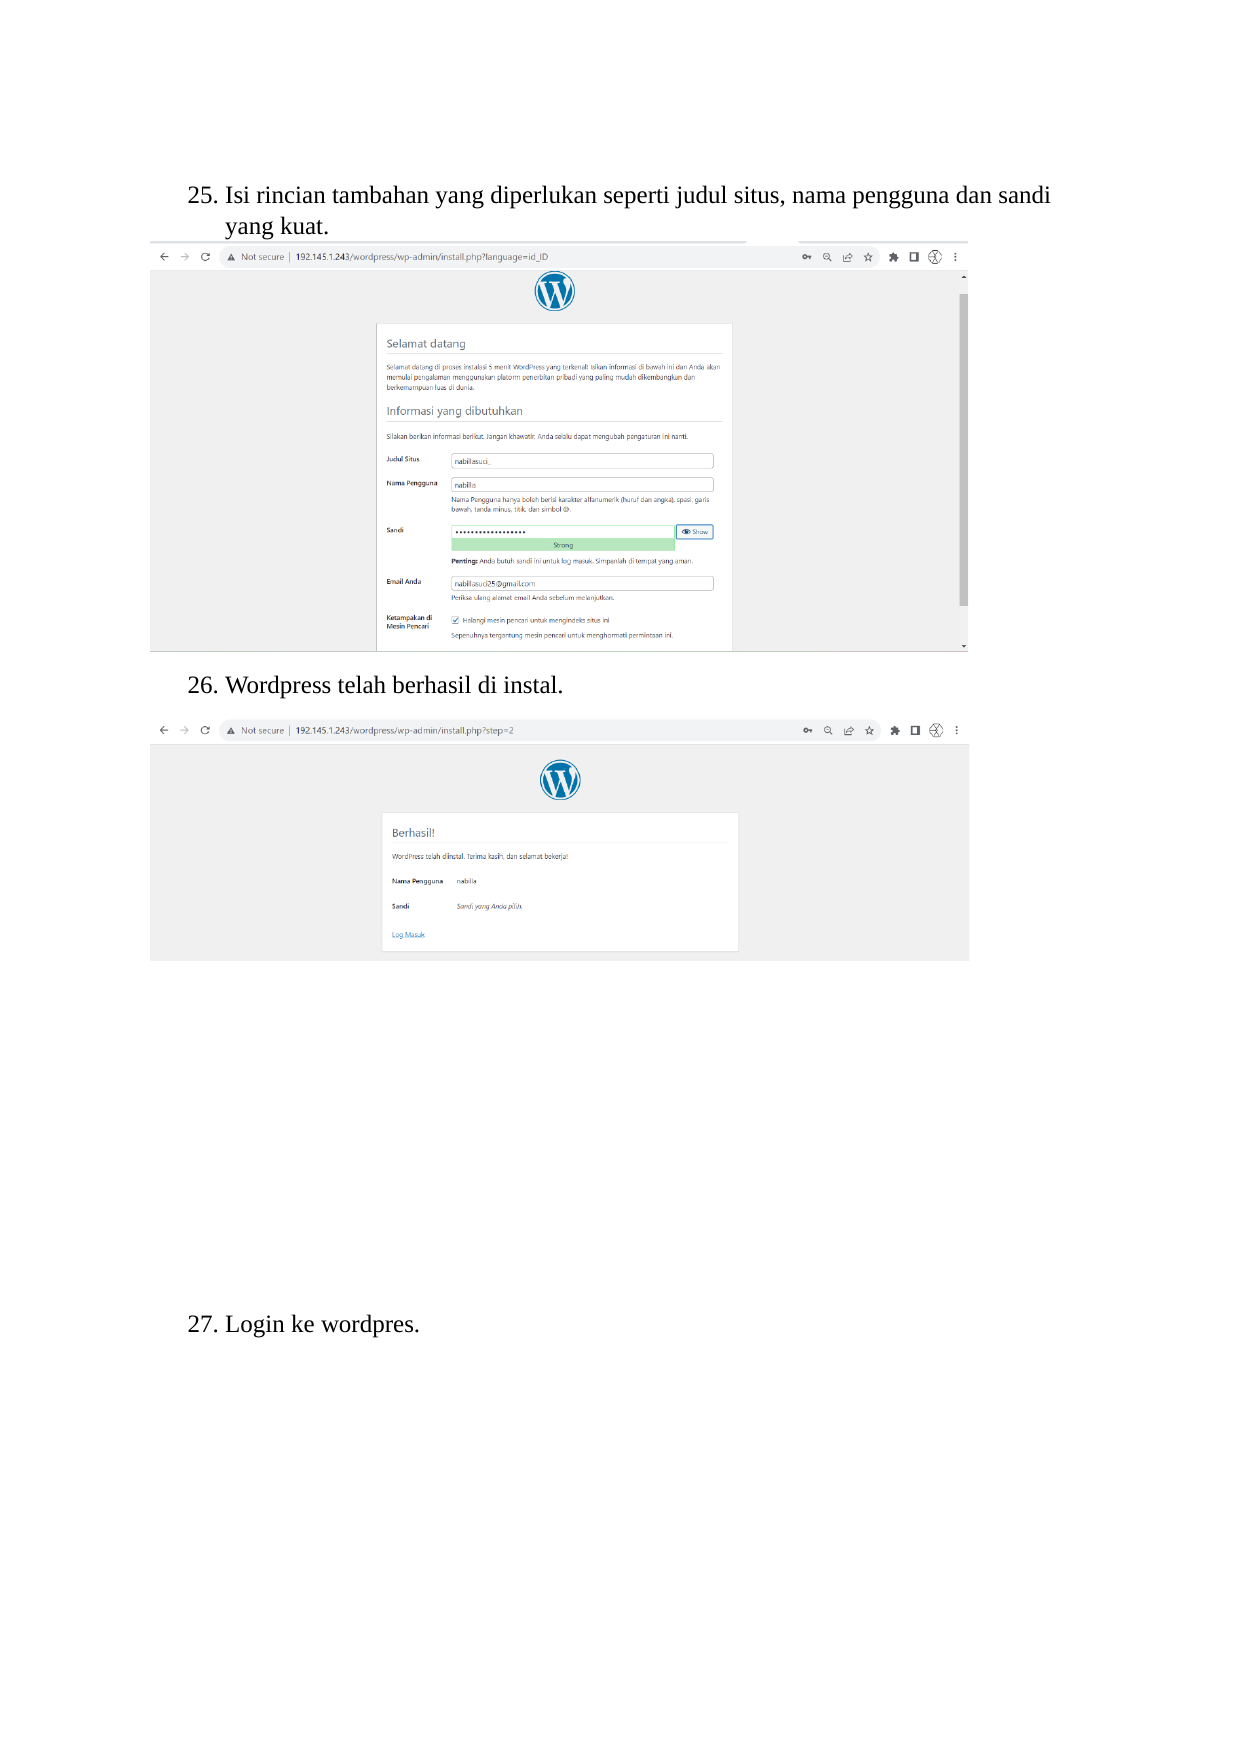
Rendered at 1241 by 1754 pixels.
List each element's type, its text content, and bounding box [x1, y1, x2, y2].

list Isi rincian tambahan yang diperlukan seperti judul situs, nama pengguna dan sandi yang kuat. [187, 180, 1090, 239]
picture [150, 717, 970, 961]
list Wordpress telah berhasil di instal. [187, 670, 1090, 699]
list Login ke wordpres. [187, 1309, 1090, 1338]
picture [150, 241, 969, 652]
